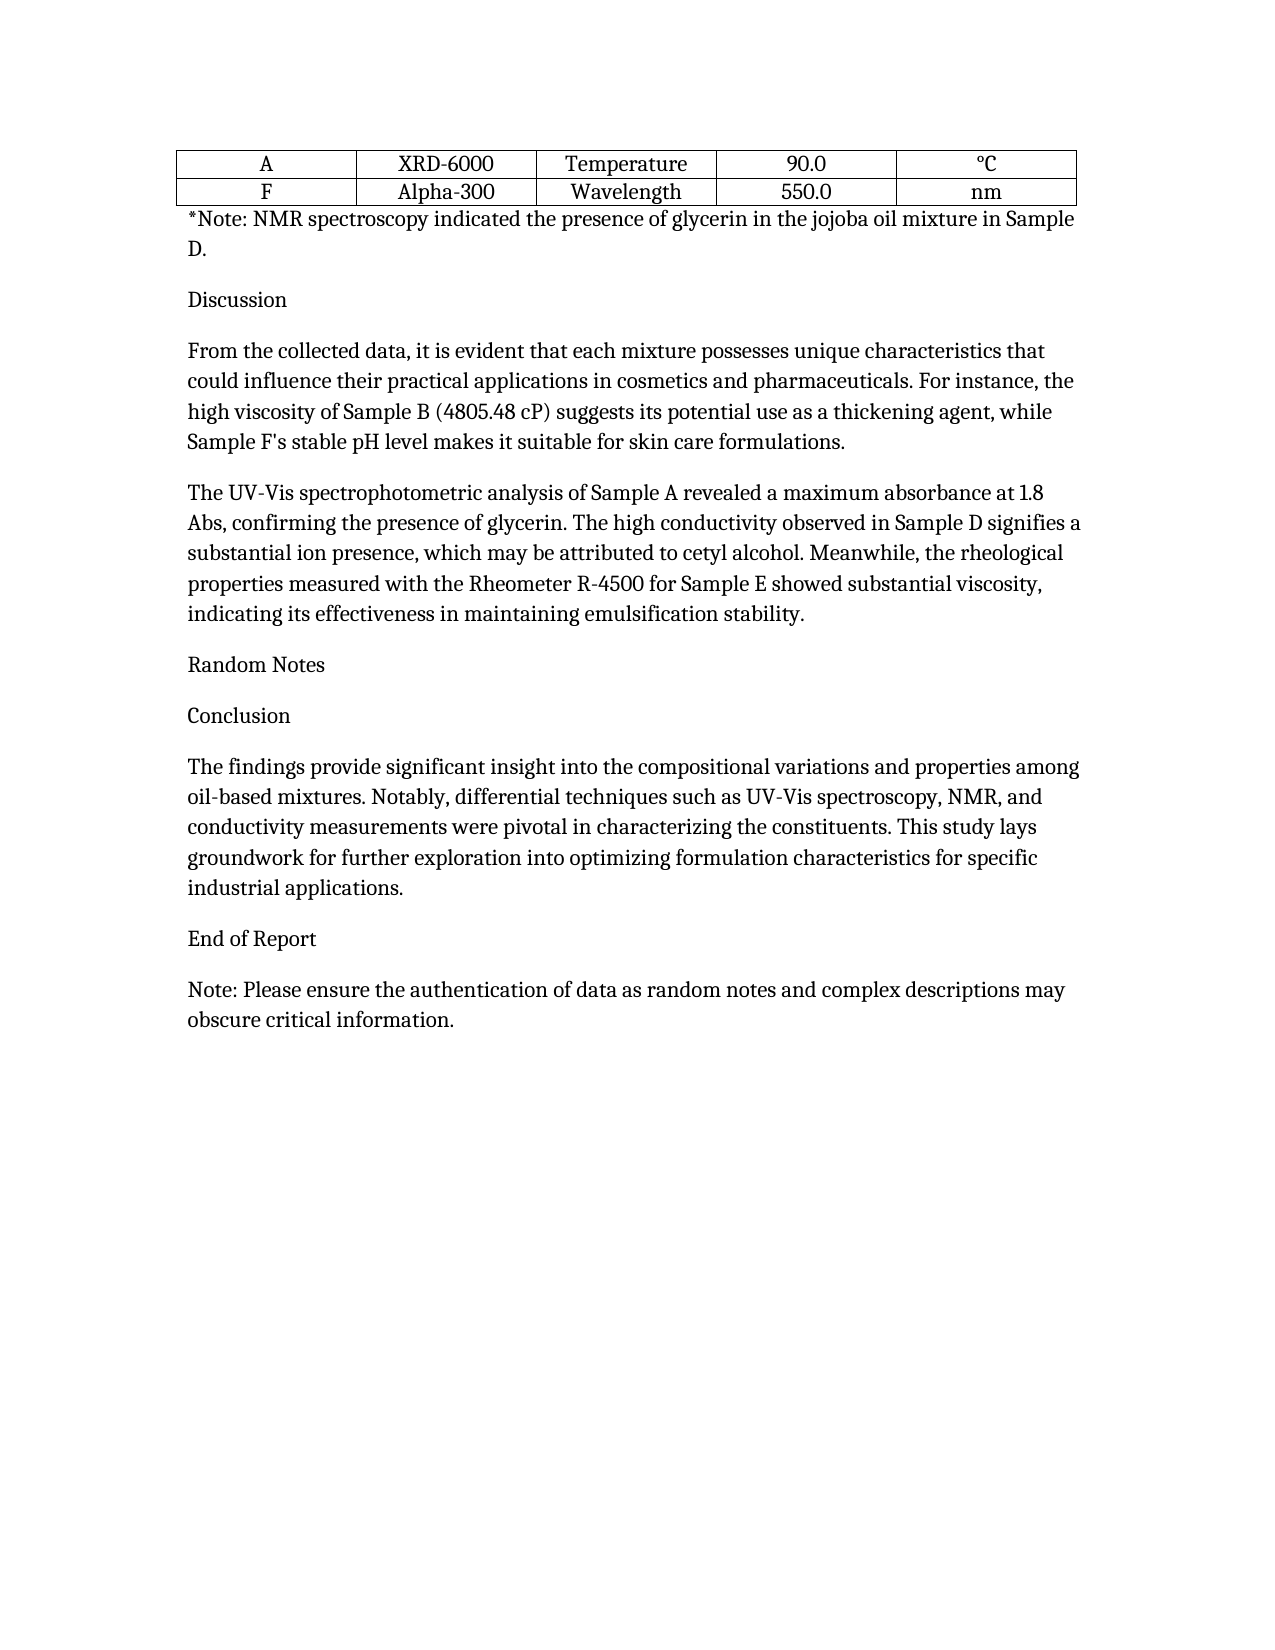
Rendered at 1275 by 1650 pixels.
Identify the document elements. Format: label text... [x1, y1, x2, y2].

table_cell F [177, 179, 356, 205]
text From the collected data, it is evident that each mixture possesses unique characteristics that could influence their practical applications in cosmetics and pharmaceuticals. For instance, the high viscosity of Sample B (4805.48 cP) suggests its potential use as a thickening agent, while Sample F's stable pH level makes it suitable for skin care formulations. [187, 338, 1087, 455]
text Discussion [187, 287, 1087, 313]
text Note: Please ensure the authentication of data as random notes and complex descriptions may obscure critical information. [187, 977, 1087, 1033]
table_cell 90.0 [717, 151, 896, 177]
table_cell A [177, 151, 356, 177]
text *Note: NMR spectroscopy indicated the presence of glycerin in the jojoba oil mixture in Sample D. [187, 206, 1087, 262]
text End of Report [187, 926, 1087, 952]
table_cell XRD-6000 [357, 151, 536, 177]
text The findings provide significant insight into the compositional variations and properties among oil-based mixtures. Notably, differential techniques such as UV-Vis spectroscopy, NMR, and conductivity measurements were pivotal in characterizing the constituents. This study lays groundwork for further exploration into optimizing formulation characteristics for specific industrial applications. [187, 754, 1087, 901]
table_cell °C [897, 151, 1076, 177]
text Conclusion [187, 703, 1087, 729]
table_cell Alpha-300 [357, 179, 536, 205]
text Random Notes [187, 652, 1087, 678]
table_cell Wavelength [537, 179, 716, 205]
table_cell 550.0 [717, 179, 896, 205]
table_cell Temperature [537, 151, 716, 177]
text The UV-Vis spectrophotometric analysis of Sample A revealed a maximum absorbance at 1.8 Abs, confirming the presence of glycerin. The high conductivity observed in Sample D signifies a substantial ion presence, which may be attributed to cetyl alcohol. Meanwhile, the rheological properties measured with the Rheometer R-4500 for Sample E showed substantial viscosity, indicating its effectiveness in maintaining emulsification stability. [187, 480, 1087, 627]
table_cell nm [897, 179, 1076, 205]
